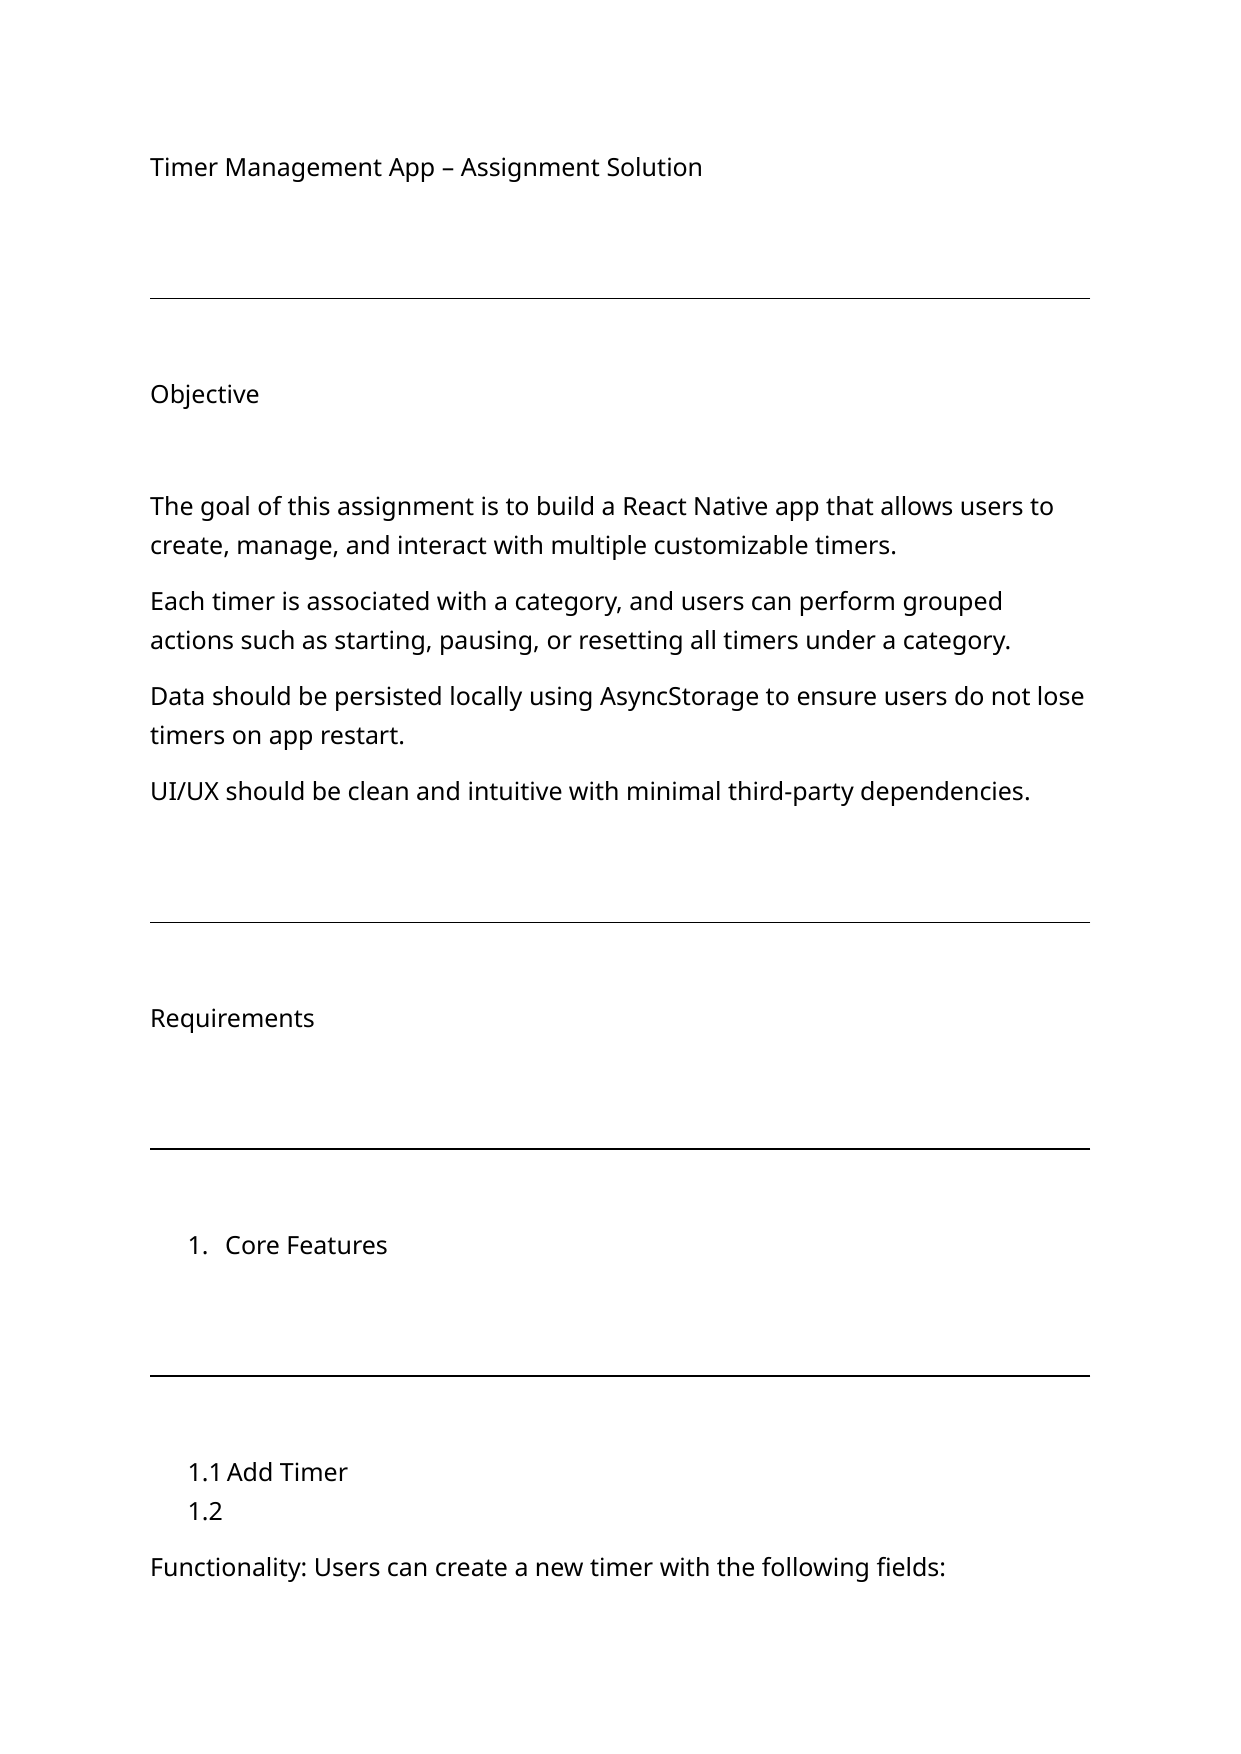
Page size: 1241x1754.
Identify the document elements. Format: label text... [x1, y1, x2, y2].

text Data should be persisted locally using AsyncStorage to ensure users do not lose timers on app restart. [150, 679, 1090, 752]
list Core Features [187, 1228, 1090, 1262]
text The goal of this assignment is to build a React Native app that allows users to create, manage, and interact with multiple customizable timers. [150, 489, 1090, 562]
text Timer Management App – Assignment Solution [150, 150, 1090, 184]
text UI/UX should be clean and intuitive with minimal third-party dependencies. [150, 774, 1090, 808]
text Each timer is associated with a category, and users can perform grouped actions such as starting, pausing, or resetting all timers under a category. [150, 584, 1090, 657]
text Functionality: Users can create a new timer with the following fields: [150, 1549, 1090, 1584]
list Add Timer [187, 1454, 1090, 1489]
text Objective [150, 377, 1090, 411]
text Requirements [150, 1001, 1090, 1035]
